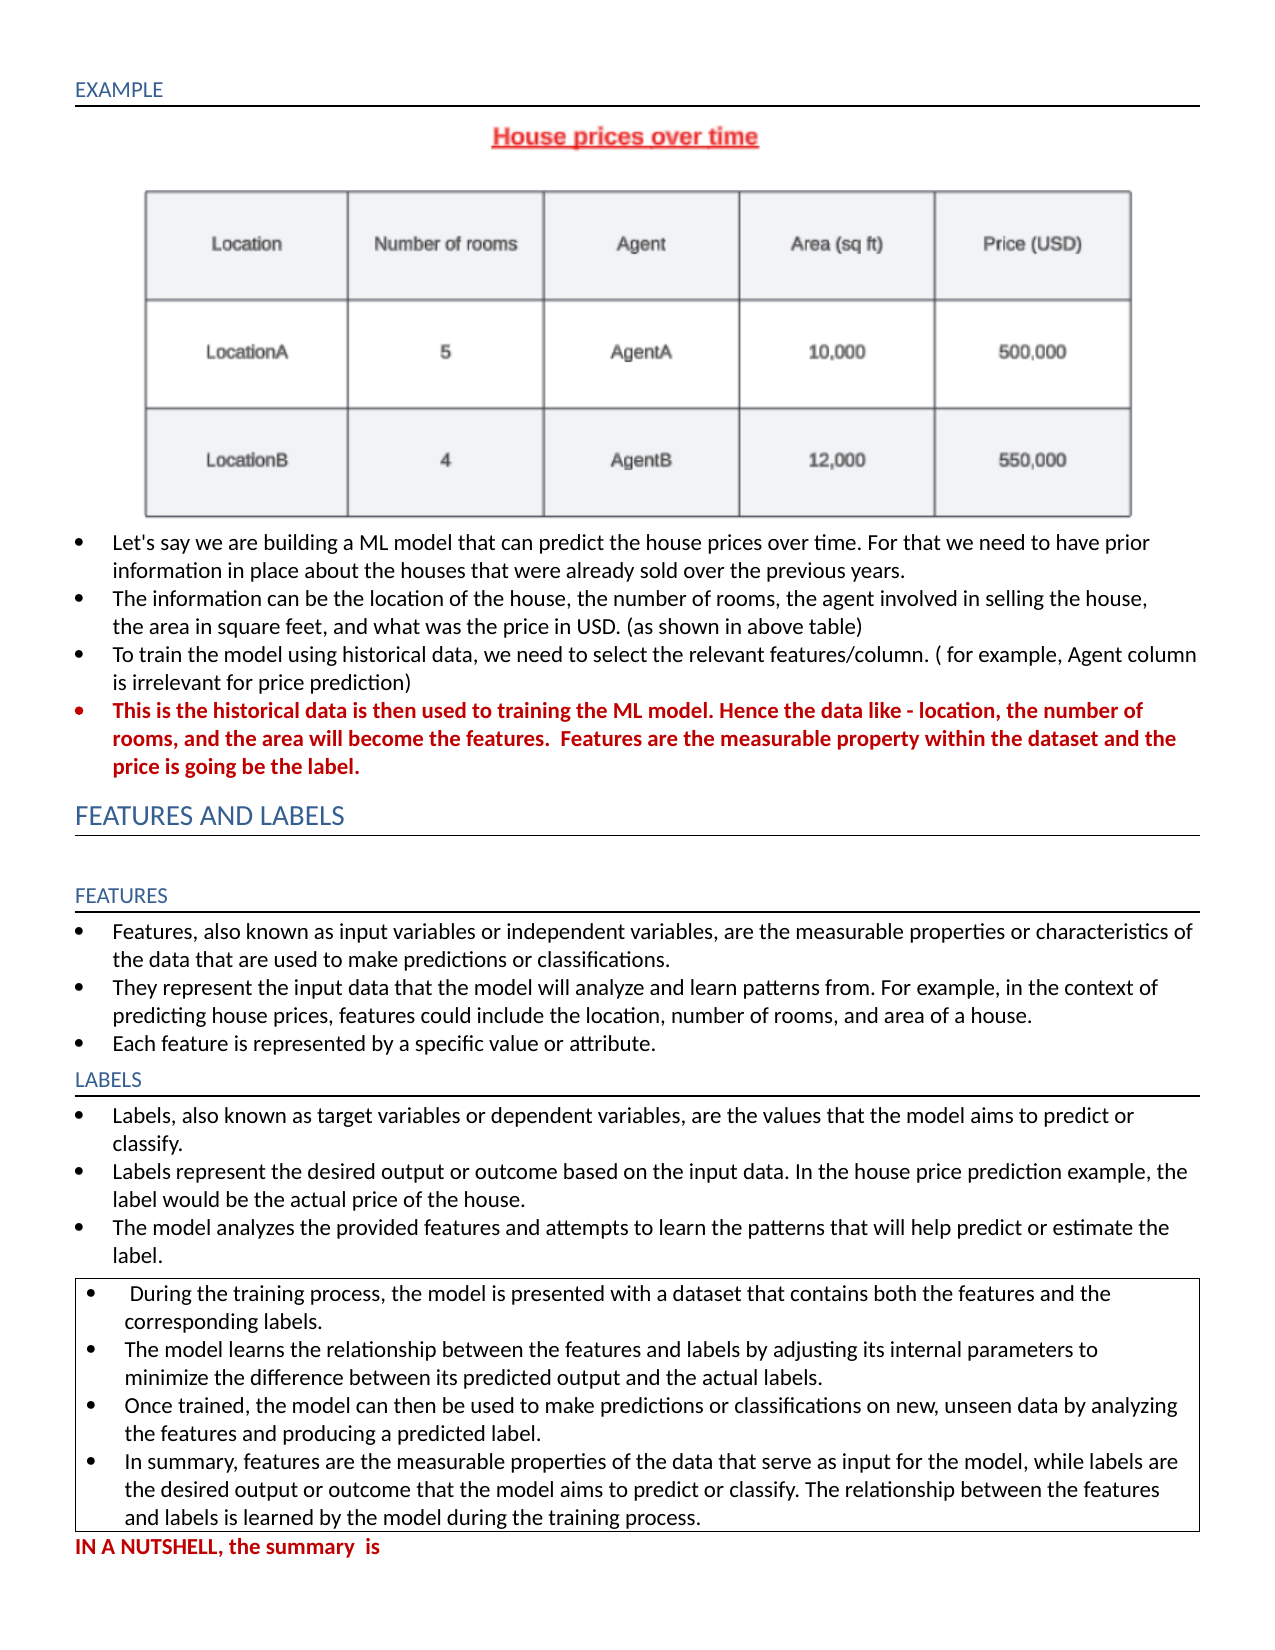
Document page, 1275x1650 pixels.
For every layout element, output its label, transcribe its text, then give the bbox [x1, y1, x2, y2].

text IN A NUTSHELL, the summary is [75, 1532, 1200, 1560]
picture [140, 110, 1135, 520]
list Labels, also known as target variables or dependent variables, are the values that the model aims to predict or classify. [75, 1101, 1200, 1157]
list The model analyzes the provided features and attempts to learn the patterns that will help predict or estimate the label. [75, 1213, 1200, 1269]
list Labels represent the desired output or outcome based on the input data. In the house price prediction example, the label would be the actual price of the house. [75, 1157, 1200, 1213]
list This is the historical data is then used to training the ML model. Hence the data like - location, the number of rooms, and the area will become the features. Features are the measurable property within the dataset and the price is going be the label. [75, 696, 1200, 781]
subtitle LABELS [75, 1065, 1200, 1095]
list The information can be the location of the house, the number of rooms, the agent involved in selling the house, [75, 584, 1200, 612]
text the area in square feet, and what was the price in USD. (as shown in above table) [112, 612, 1200, 640]
list They represent the input data that the model will analyze and learn patterns from. For example, in the context of predicting house prices, features could include the location, number of rooms, and area of a house. [75, 973, 1200, 1029]
list Each feature is represented by a specific value or attribute. [75, 1029, 1200, 1057]
subtitle FEATURES [75, 881, 1200, 911]
list Features, also known as input variables or independent variables, are the measurable properties or characteristics of the data that are used to make predictions or classifications. [75, 917, 1200, 973]
table_header During the training process, the model is presented with a dataset that contains both the features and the corresponding labels. The model learns the relationship between the features and labels by adjusting its internal parameters to minimize the difference between its predicted output and the actual labels. Once trained, the model can then be used to make predictions or classifications on new, unseen data by analyzing the features and producing a predicted label. In summary, features are the measurable properties of the data that serve as input for the model, while labels are the desired output or outcome that the model aims to predict or classify. The relationship between the features and labels is learned by the model during the training process. [76, 1279, 1199, 1531]
list Let's say we are building a ML model that can predict the house prices over time. For that we need to have prior information in place about the houses that were already sold over the previous years. [75, 528, 1200, 584]
subtitle EXAMPLE [75, 75, 1200, 105]
subtitle FEATURES AND LABELS [75, 797, 1200, 835]
list To train the model using historical data, we need to select the relevant features/column. ( for example, Agent column is irrelevant for price prediction) [75, 640, 1200, 696]
